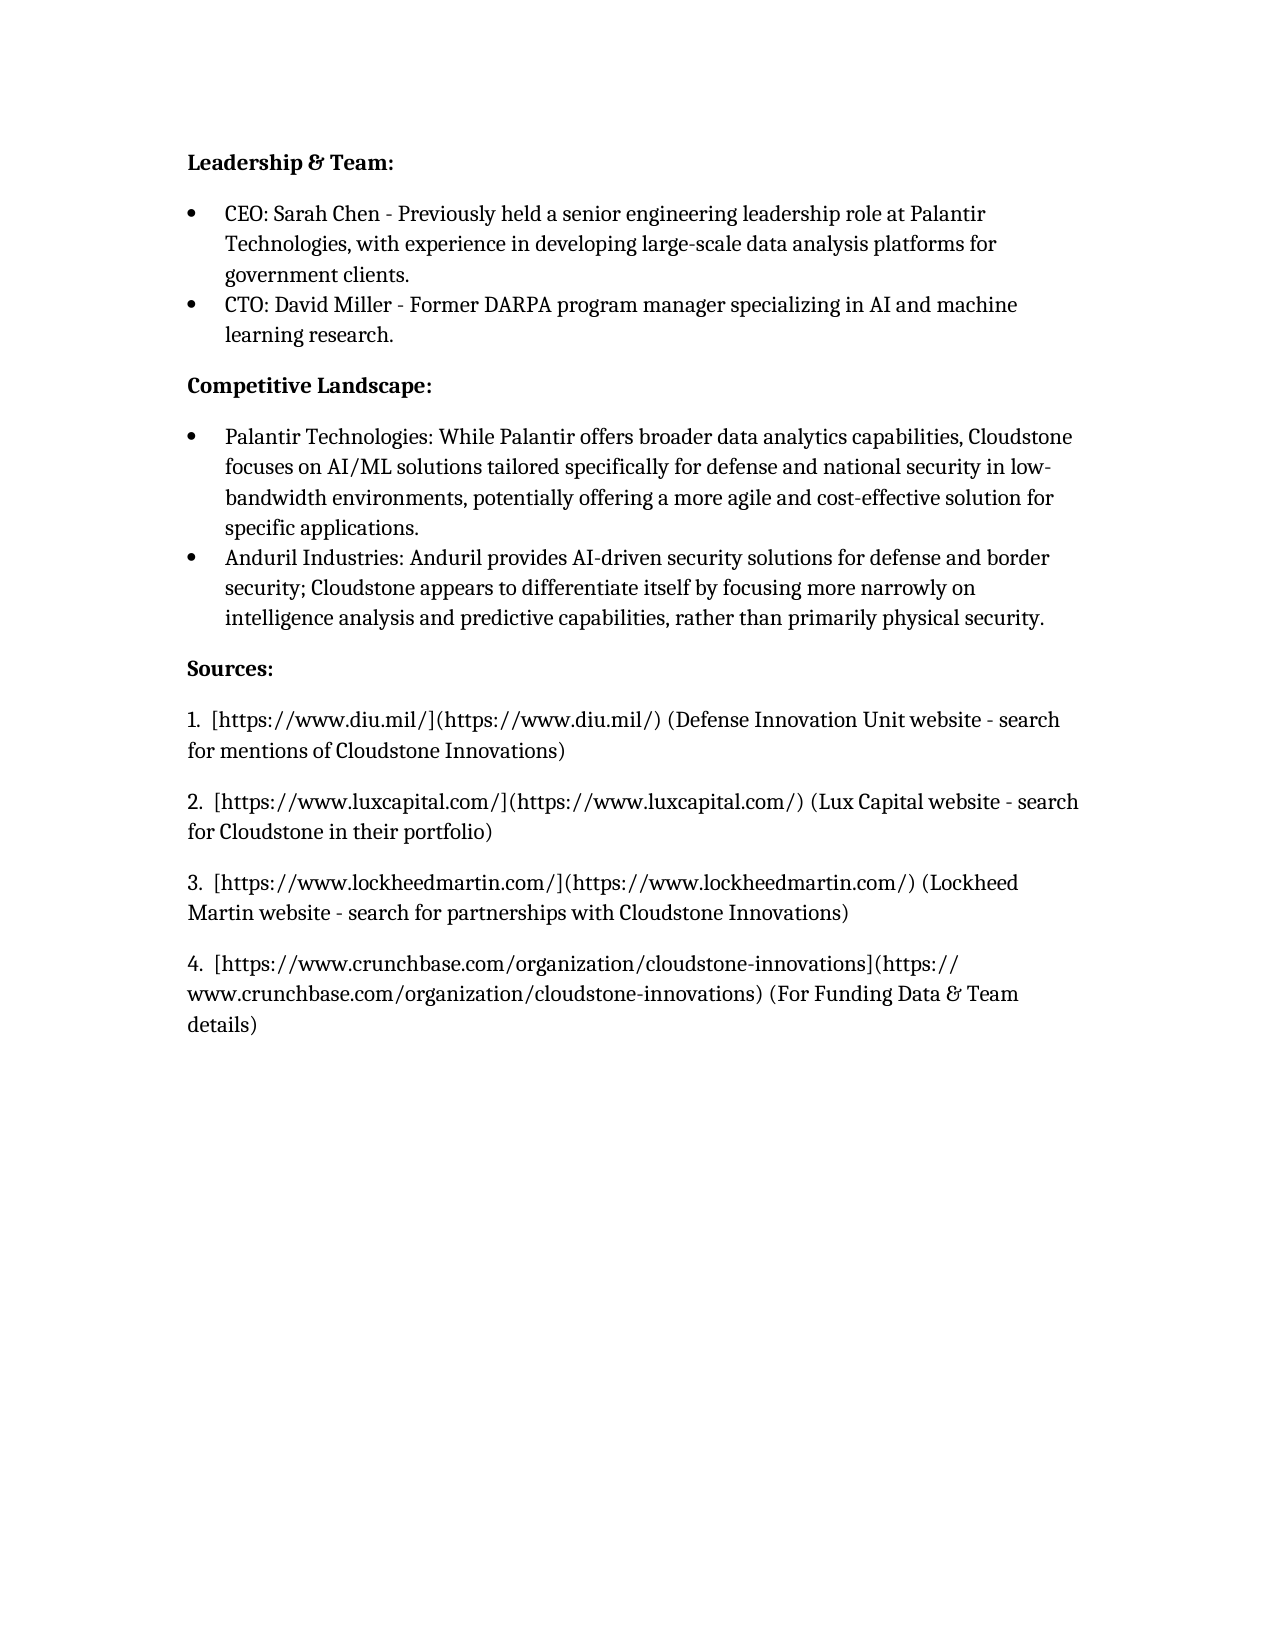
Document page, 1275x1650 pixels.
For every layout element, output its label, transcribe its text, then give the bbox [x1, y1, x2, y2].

text Sources: [187, 656, 1087, 683]
list Palantir Technologies: While Palantir offers broader data analytics capabilities, Cloudstone focuses on AI/ML solutions tailored specifically for defense and national security in low-bandwidth environments, potentially offering a more agile and cost-effective solution for specific applications. [187, 424, 1087, 541]
text 1. [https://www.diu.mil/](https://www.diu.mil/) (Defense Innovation Unit website - search for mentions of Cloudstone Innovations) [187, 707, 1087, 764]
text Competitive Landscape: [187, 373, 1087, 399]
text 4. [https://www.crunchbase.com/organization/cloudstone-innovations](https://www.crunchbase.com/organization/cloudstone-innovations) (For Funding Data & Team details) [187, 951, 1087, 1038]
list Anduril Industries: Anduril provides AI-driven security solutions for defense and border security; Cloudstone appears to differentiate itself by focusing more narrowly on intelligence analysis and predictive capabilities, rather than primarily physical security. [187, 545, 1087, 632]
list CTO: David Miller - Former DARPA program manager specializing in AI and machine learning research. [187, 292, 1087, 348]
text 2. [https://www.luxcapital.com/](https://www.luxcapital.com/) (Lux Capital website - search for Cloudstone in their portfolio) [187, 788, 1087, 845]
text 3. [https://www.lockheedmartin.com/](https://www.lockheedmartin.com/) (Lockheed Martin website - search for partnerships with Cloudstone Innovations) [187, 870, 1087, 926]
text Leadership & Team: [187, 150, 1087, 176]
list CEO: Sarah Chen - Previously held a senior engineering leadership role at Palantir Technologies, with experience in developing large-scale data analysis platforms for government clients. [187, 201, 1087, 288]
